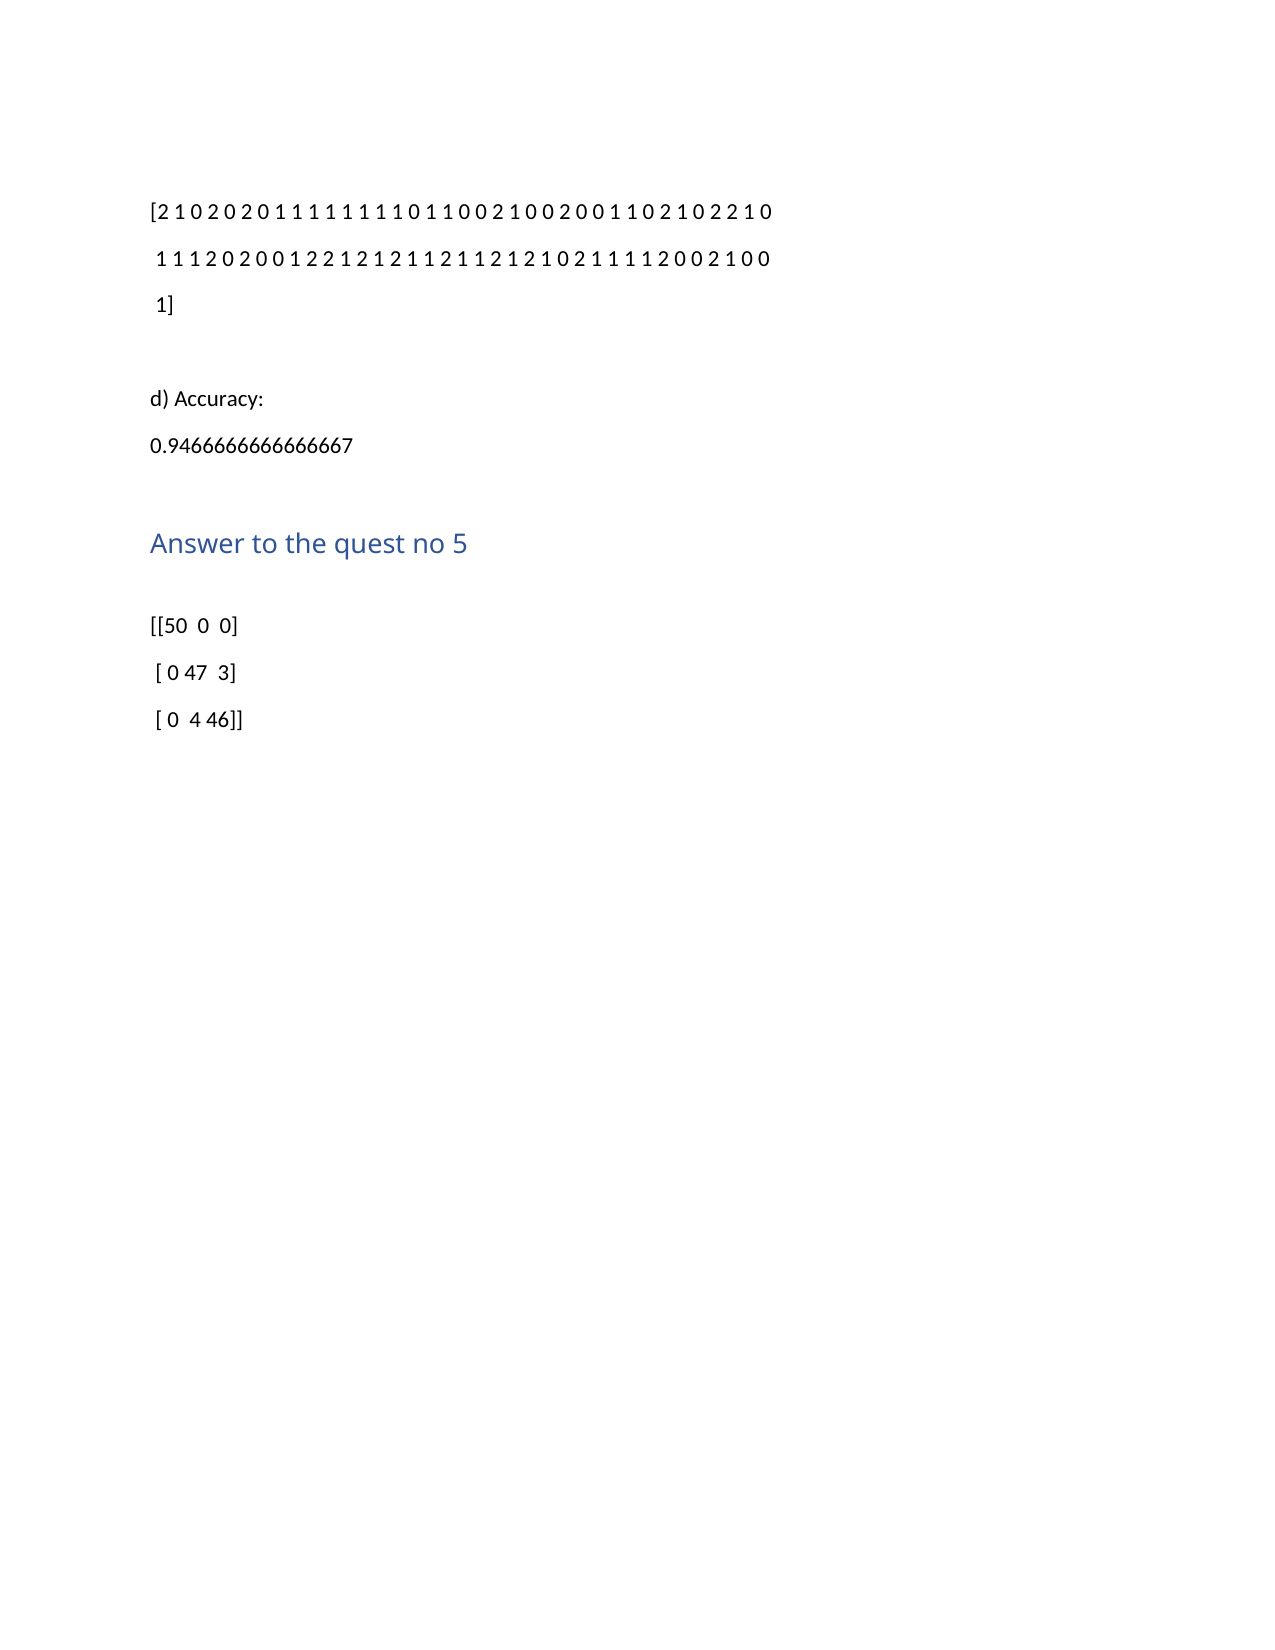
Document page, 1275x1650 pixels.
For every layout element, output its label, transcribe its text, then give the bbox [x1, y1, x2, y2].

text [[50 0 0] [150, 612, 1125, 640]
subtitle Answer to the quest no 5 [150, 525, 1125, 562]
text [2 1 0 2 0 2 0 1 1 1 1 1 1 1 1 0 1 1 0 0 2 1 0 0 2 0 0 1 1 0 2 1 0 2 2 1 0 [150, 197, 1125, 225]
text 1] [150, 291, 1125, 319]
text 1 1 1 2 0 2 0 0 1 2 2 1 2 1 2 1 1 2 1 1 2 1 2 1 0 2 1 1 1 1 2 0 0 2 1 0 0 [150, 244, 1125, 272]
text 0.9466666666666667 [150, 431, 1125, 459]
text [ 0 4 46]] [150, 705, 1125, 733]
text [ 0 47 3] [150, 658, 1125, 687]
text d) Accuracy: [150, 384, 1125, 412]
